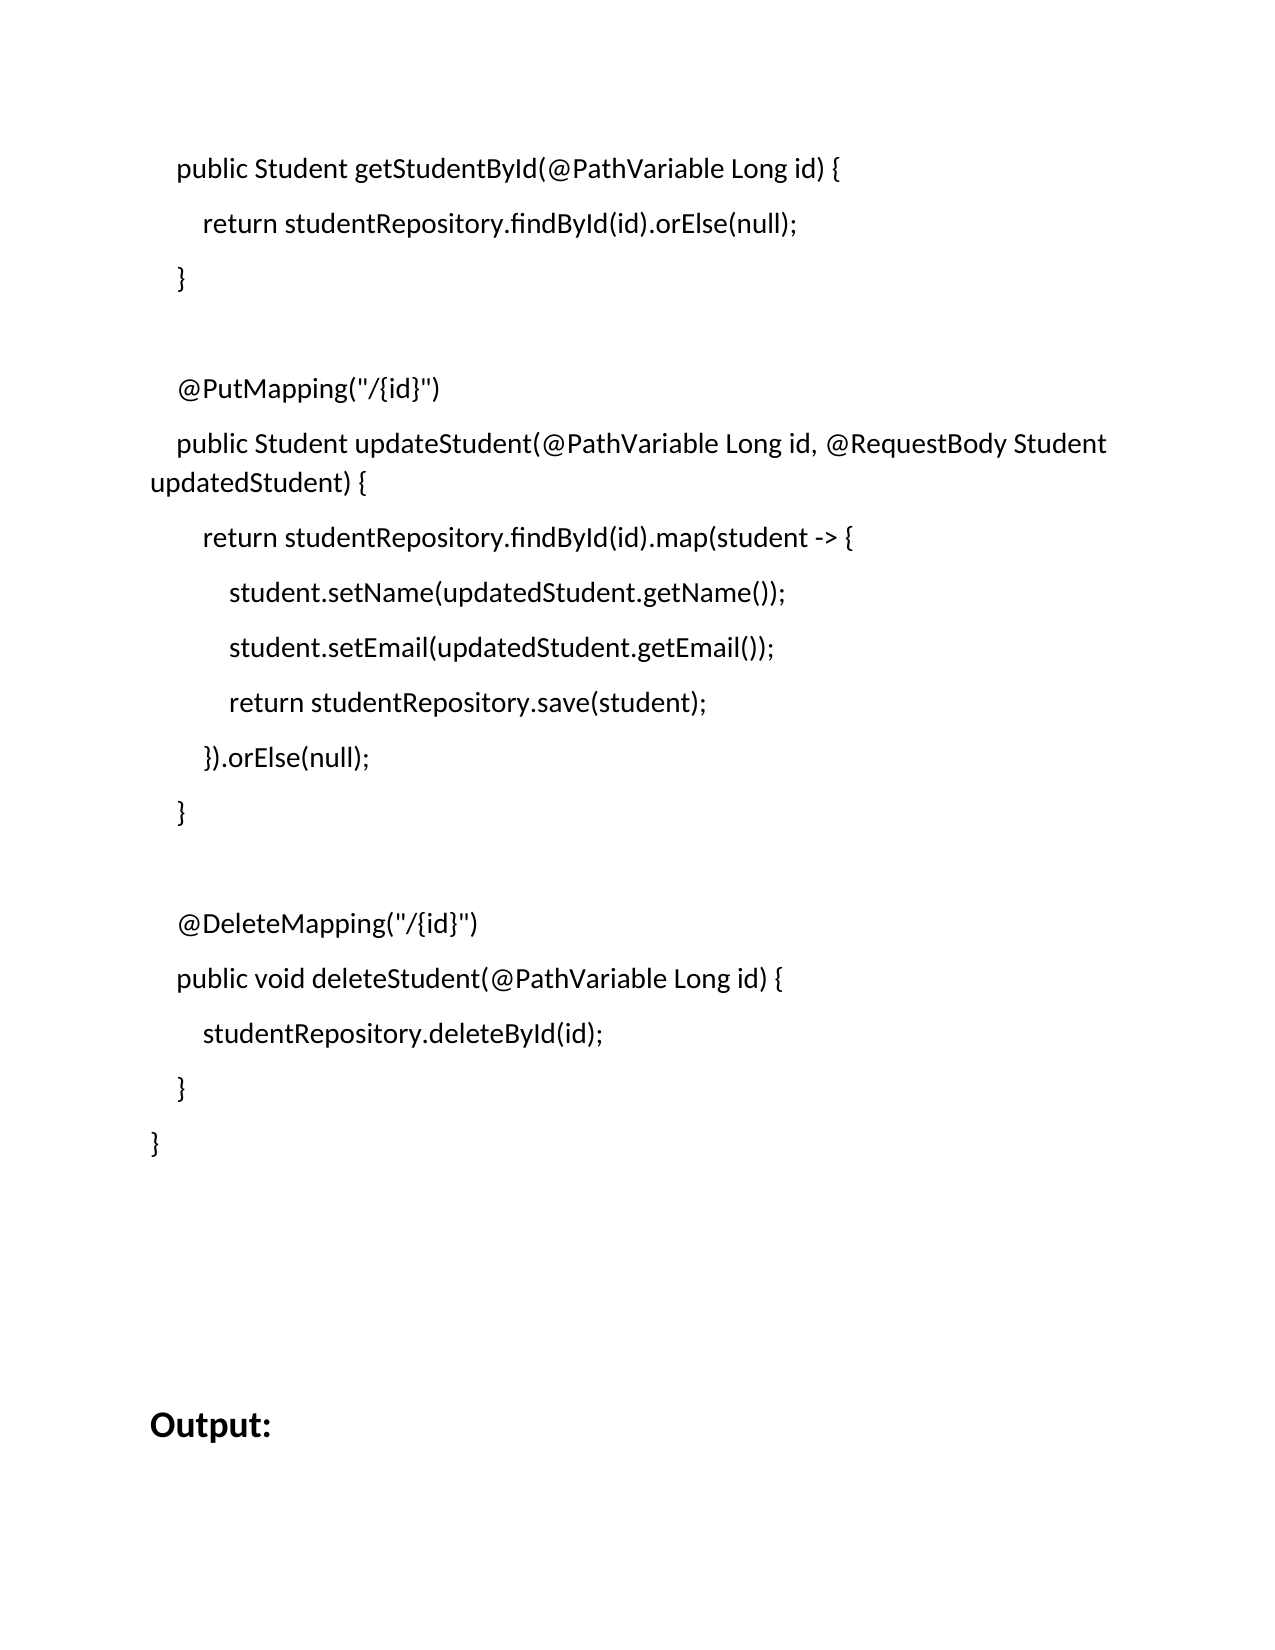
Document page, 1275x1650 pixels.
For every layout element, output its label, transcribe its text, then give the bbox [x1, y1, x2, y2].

text return studentRepository.save(student); [150, 684, 1125, 720]
text student.setName(updatedStudent.getName()); [150, 574, 1125, 610]
text return studentRepository.findById(id).orElse(null); [150, 205, 1125, 241]
text }).orElse(null); [150, 739, 1125, 775]
text } [150, 1070, 1125, 1106]
text public Student updateStudent(@PathVariable Long id, @RequestBody Student updatedStudent) { [150, 426, 1125, 499]
text } [150, 794, 1125, 830]
text student.setEmail(updatedStudent.getEmail()); [150, 629, 1125, 665]
text @DeleteMapping("/{id}") [150, 905, 1125, 940]
text Output: [150, 1401, 1125, 1447]
text public void deleteStudent(@PathVariable Long id) { [150, 960, 1125, 996]
text } [150, 1125, 1125, 1161]
text public Student getStudentById(@PathVariable Long id) { [150, 150, 1125, 186]
text @PutMapping("/{id}") [150, 370, 1125, 406]
text return studentRepository.findById(id).map(student -> { [150, 519, 1125, 555]
text studentRepository.deleteById(id); [150, 1015, 1125, 1051]
text } [150, 260, 1125, 296]
